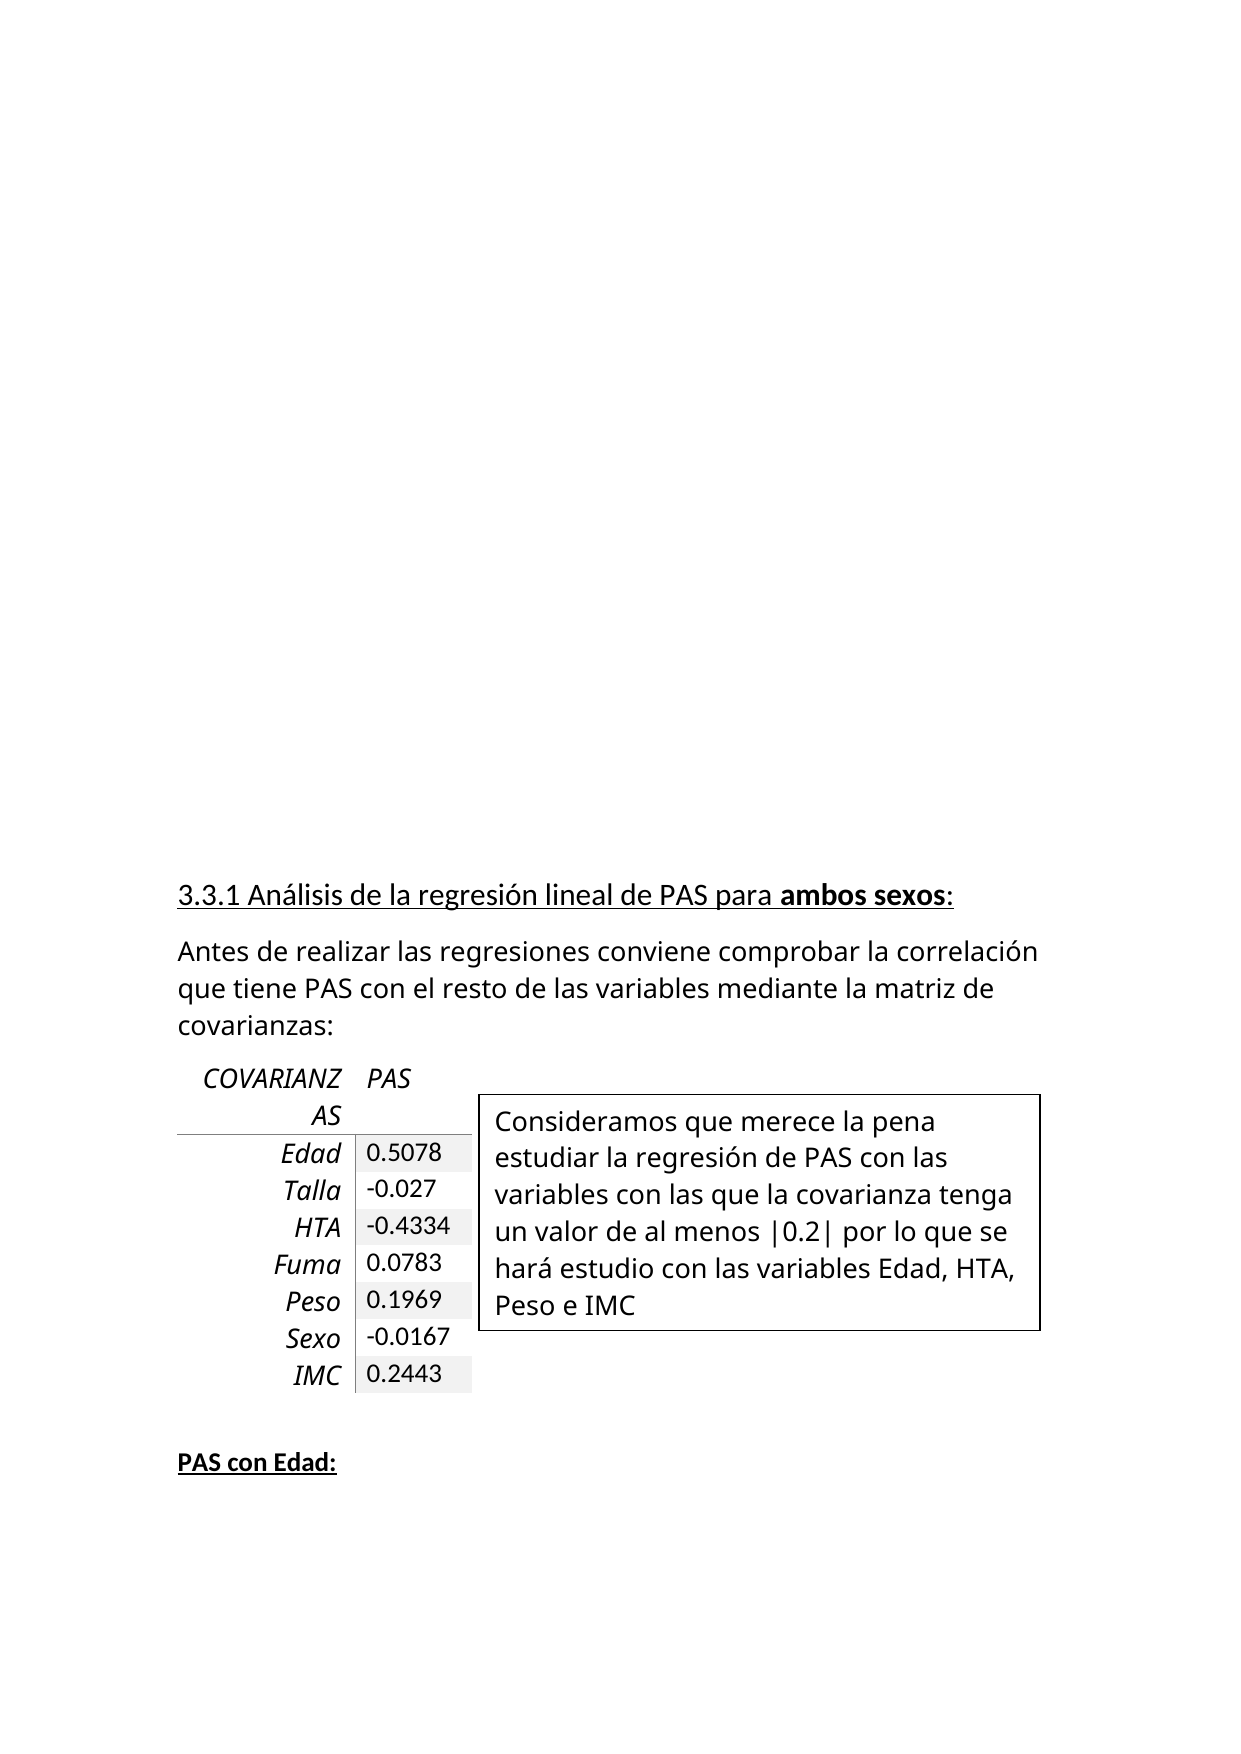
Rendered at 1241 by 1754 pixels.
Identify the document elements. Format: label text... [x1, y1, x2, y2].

table_cell 0.2443 [356, 1356, 472, 1393]
table_cell Peso [177, 1282, 355, 1319]
table_cell Sexo [177, 1319, 355, 1356]
table_header PAS [355, 1060, 472, 1134]
table_cell 0.1969 [356, 1282, 472, 1319]
table_cell Talla [177, 1172, 355, 1208]
table_cell HTA [177, 1209, 355, 1245]
table_cell 0.5078 [356, 1135, 472, 1172]
table_cell 0.0783 [356, 1245, 472, 1282]
text 3.3.1 Análisis de la regresión lineal de PAS para ambos sexos: [177, 875, 1063, 913]
table_cell -0.027 [356, 1172, 472, 1208]
table_header COVARIANZAS [177, 1060, 355, 1134]
table_cell -0.0167 [356, 1319, 472, 1356]
table_cell Fuma [177, 1245, 355, 1282]
table_cell Edad [177, 1135, 355, 1172]
table_cell -0.4334 [356, 1209, 472, 1245]
table_cell IMC [177, 1356, 355, 1393]
text Antes de realizar las regresiones conviene comprobar la correlación que tiene PAS con el resto de las variables mediante la matriz de covarianzas: [177, 933, 1063, 1043]
text PAS con Edad: [177, 1445, 1063, 1478]
